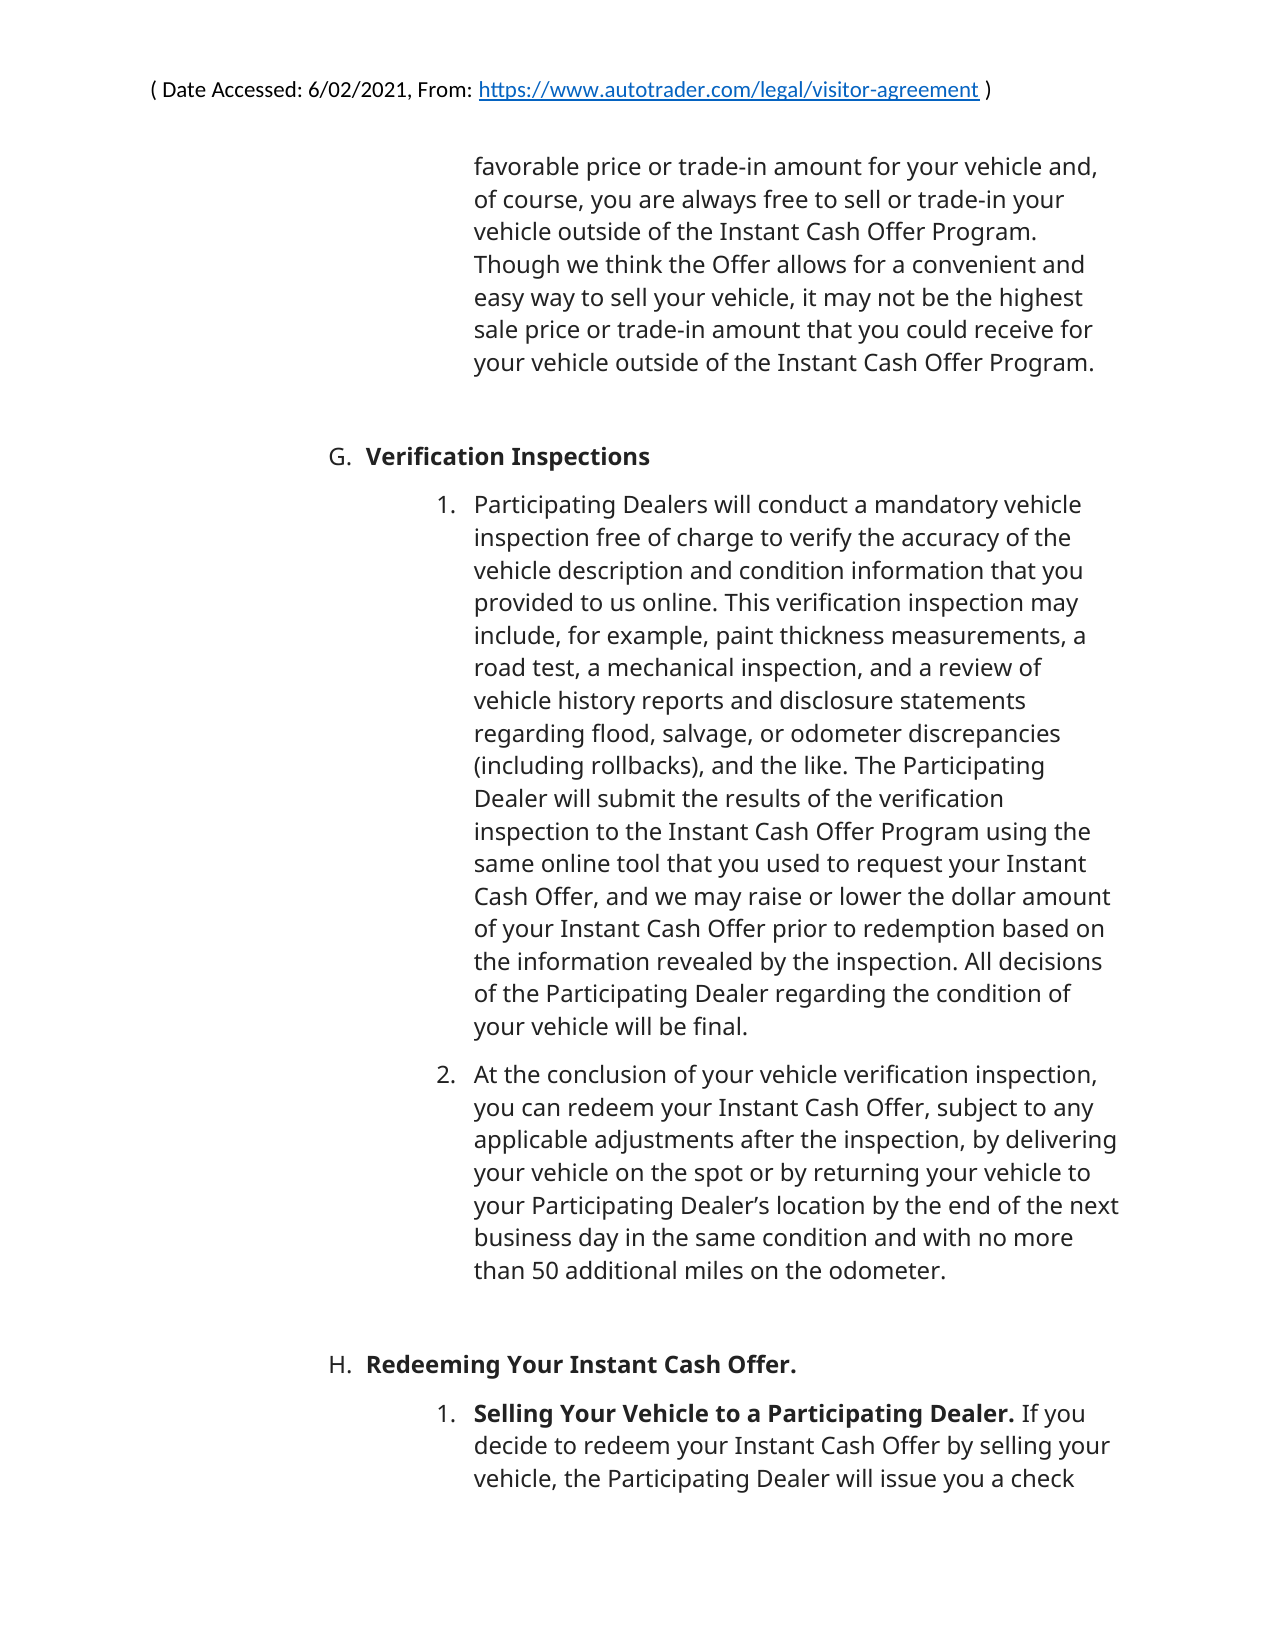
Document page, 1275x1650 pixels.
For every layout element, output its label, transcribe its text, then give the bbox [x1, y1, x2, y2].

list Redeeming Your Instant Cash Offer. [328, 1348, 1125, 1381]
list Participating Dealers will conduct a mandatory vehicle inspection free of charge to verify the accuracy of the vehicle description and condition information that you provided to us online. This verification inspection may include, for example, paint thickness measurements, a road test, a mechanical inspection, and a review of vehicle history reports and disclosure statements regarding flood, salvage, or odometer discrepancies (including rollbacks), and the like. The Participating Dealer will submit the results of the verification inspection to the Instant Cash Offer Program using the same online tool that you used to request your Instant Cash Offer, and we may raise or lower the dollar amount of your Instant Cash Offer prior to redemption based on the information revealed by the inspection. All decisions of the Participating Dealer regarding the condition of your vehicle will be final. [436, 488, 1125, 1042]
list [436, 150, 1125, 378]
list At the conclusion of your vehicle verification inspection, you can redeem your Instant Cash Offer, subject to any applicable adjustments after the inspection, by delivering your vehicle on the spot or by returning your vehicle to your Participating Dealer’s location by the end of the next business day in the same condition and with no more than 50 additional miles on the odometer. [436, 1058, 1125, 1286]
list Verification Inspections [328, 440, 1125, 473]
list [436, 1396, 1125, 1494]
